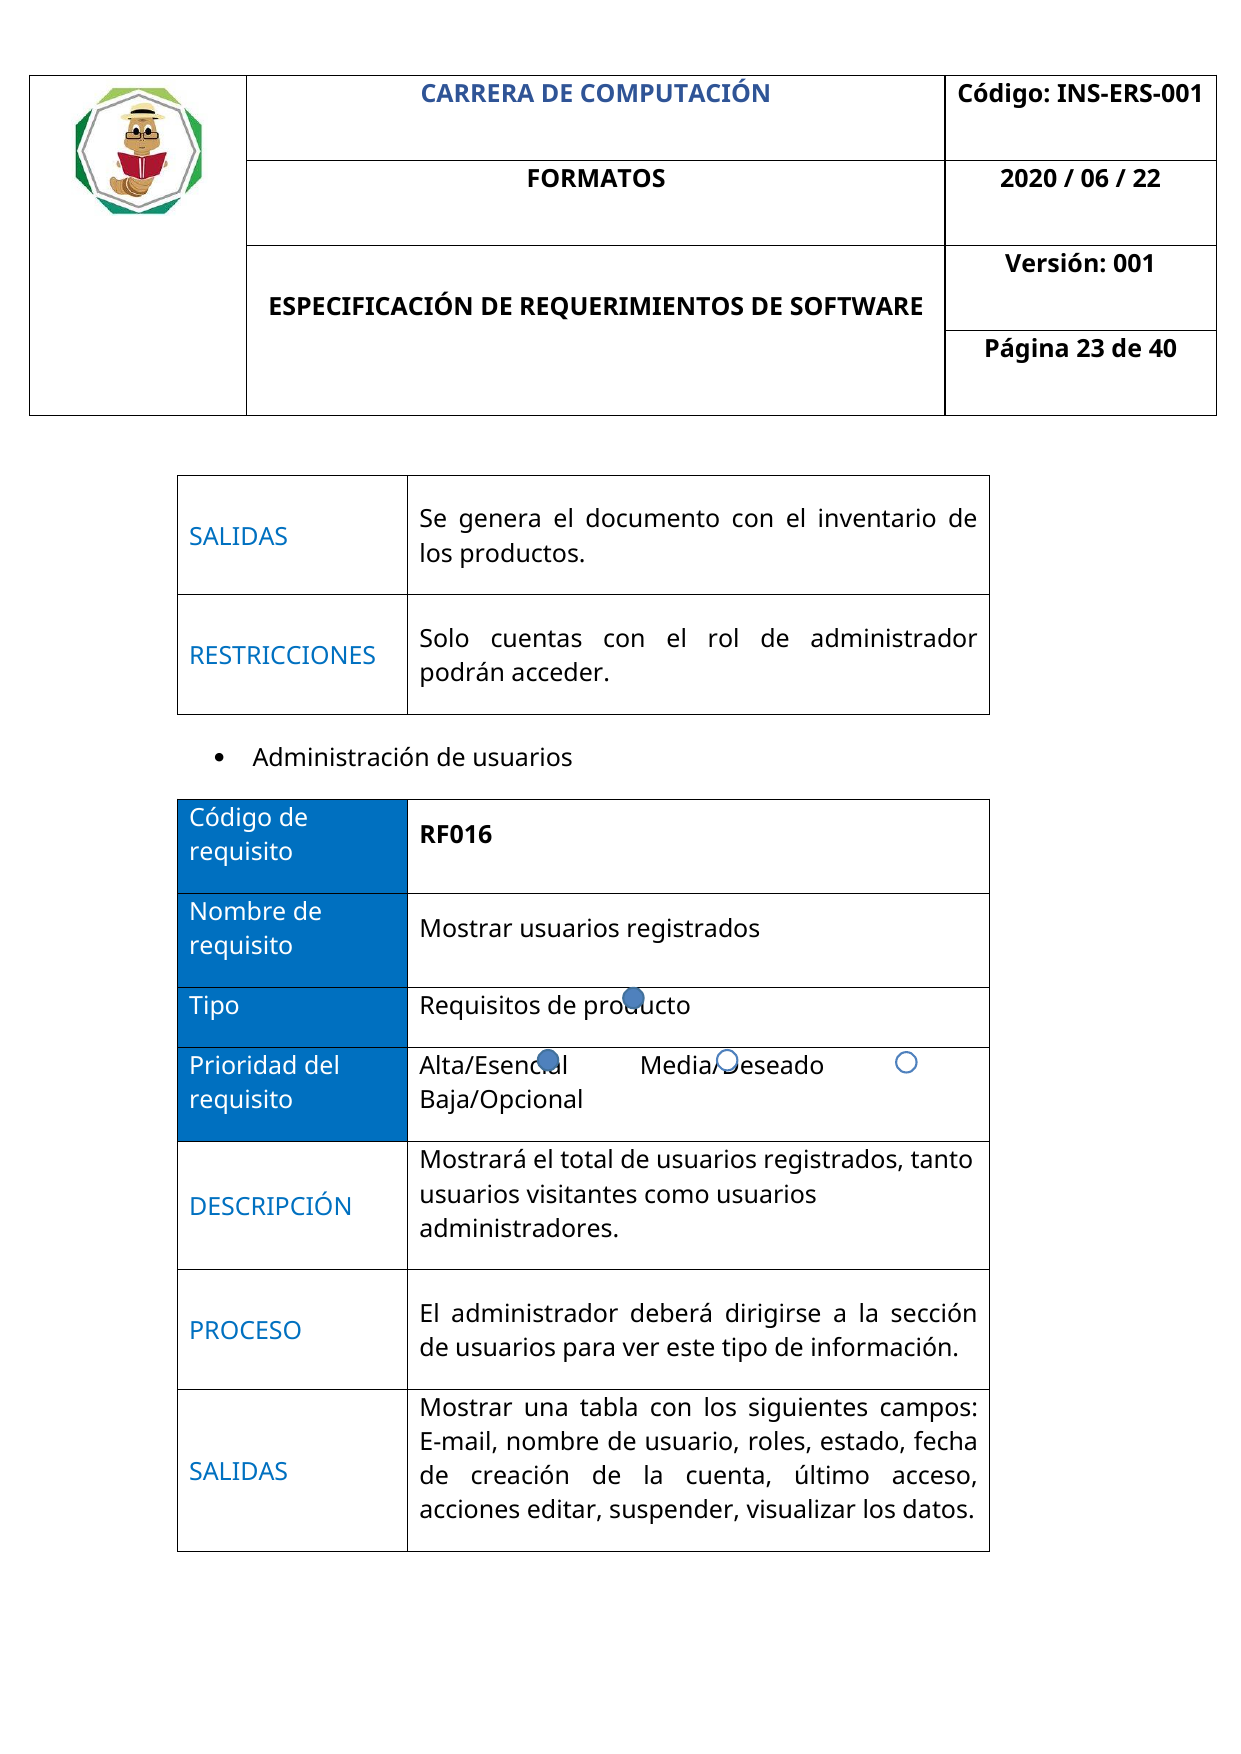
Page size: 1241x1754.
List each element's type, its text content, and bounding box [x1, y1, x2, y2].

table_cell DESCRIPCIÓN [178, 1142, 407, 1269]
table_header RF016 [408, 800, 989, 893]
table_cell Mostrará el total de usuarios registrados, tanto usuarios visitantes como usuarios administradores. [408, 1142, 989, 1269]
table_cell El administrador deberá dirigirse a la sección de usuarios para ver este tipo de información. [408, 1270, 989, 1388]
table_cell Tipo [178, 988, 407, 1047]
table_cell SALIDAS [178, 1390, 407, 1551]
table_cell Mostrar usuarios registrados [408, 894, 989, 987]
table_cell Alta/Esencial Media/Deseado Baja/Opcional [408, 1048, 989, 1141]
picture [70, 79, 208, 216]
table_header Código de requisito [178, 800, 407, 893]
table_cell Prioridad del requisito [178, 1048, 407, 1141]
table_cell Requisitos de producto [408, 988, 989, 1047]
list Administración de usuarios [215, 739, 1063, 773]
table_cell PROCESO [178, 1270, 407, 1388]
table_cell Solo cuentas con el rol de administrador podrán acceder. [408, 595, 989, 713]
table_cell Se genera el documento con el inventario de los productos. [408, 476, 989, 594]
table_cell RESTRICCIONES [178, 595, 407, 713]
table_cell Mostrar una tabla con los siguientes campos: E-mail, nombre de usuario, roles, estado, fecha de creación de la cuenta, último acceso, acciones editar, suspender, visualizar los datos. [408, 1390, 989, 1551]
table_cell SALIDAS [178, 476, 407, 594]
table_cell Nombre de requisito [178, 894, 407, 987]
